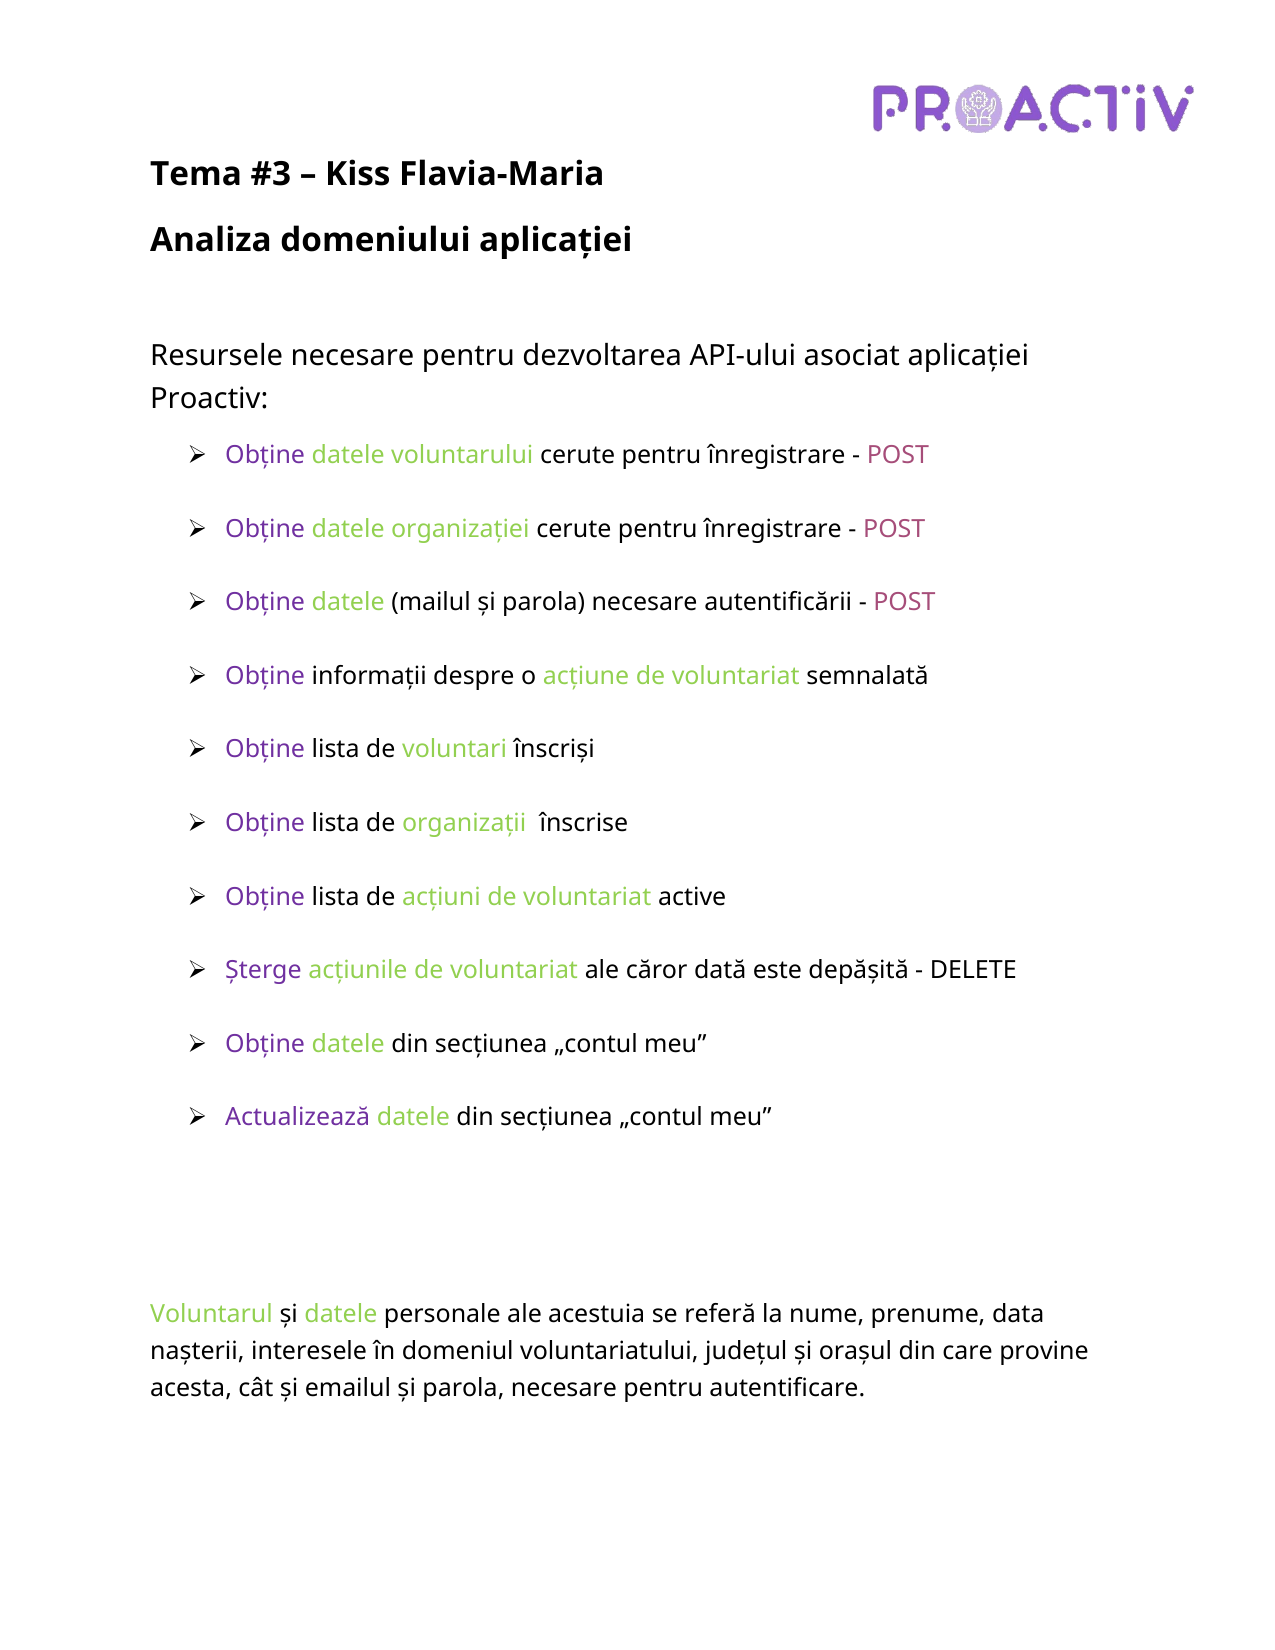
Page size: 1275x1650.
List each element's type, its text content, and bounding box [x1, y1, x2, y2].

list Obține informații despre o acțiune de voluntariat semnalată [187, 658, 1125, 692]
list Obține datele voluntarului cerute pentru înregistrare - POST [187, 437, 1125, 471]
list Obține lista de acțiuni de voluntariat active [187, 878, 1125, 912]
text Analiza domeniului aplicației [150, 216, 1125, 261]
list Obține datele din secțiunea „contul meu” [187, 1025, 1125, 1059]
list Obține lista de voluntari înscriși [187, 731, 1125, 765]
text Voluntarul și datele personale ale acestuia se referă la nume, prenume, data nașterii, interesele în domeniul voluntariatului, județul și orașul din care provine acesta, cât și emailul și parola, necesare pentru autentificare. [150, 1296, 1125, 1403]
list Obține datele organizației cerute pentru înregistrare - POST [187, 511, 1125, 544]
picture [830, 50, 1236, 168]
list Obține datele (mailul și parola) necesare autentificării - POST [187, 584, 1125, 618]
list Actualizează datele din secțiunea „contul meu” [187, 1099, 1125, 1133]
list Șterge acțiunile de voluntariat ale căror dată este depășită - DELETE [187, 952, 1125, 986]
list Obține lista de organizații înscrise [187, 805, 1125, 839]
text Resursele necesare pentru dezvoltarea API-ului asociat aplicației Proactiv: [150, 335, 1125, 417]
text Tema #3 – Kiss Flavia-Maria [150, 150, 1125, 195]
